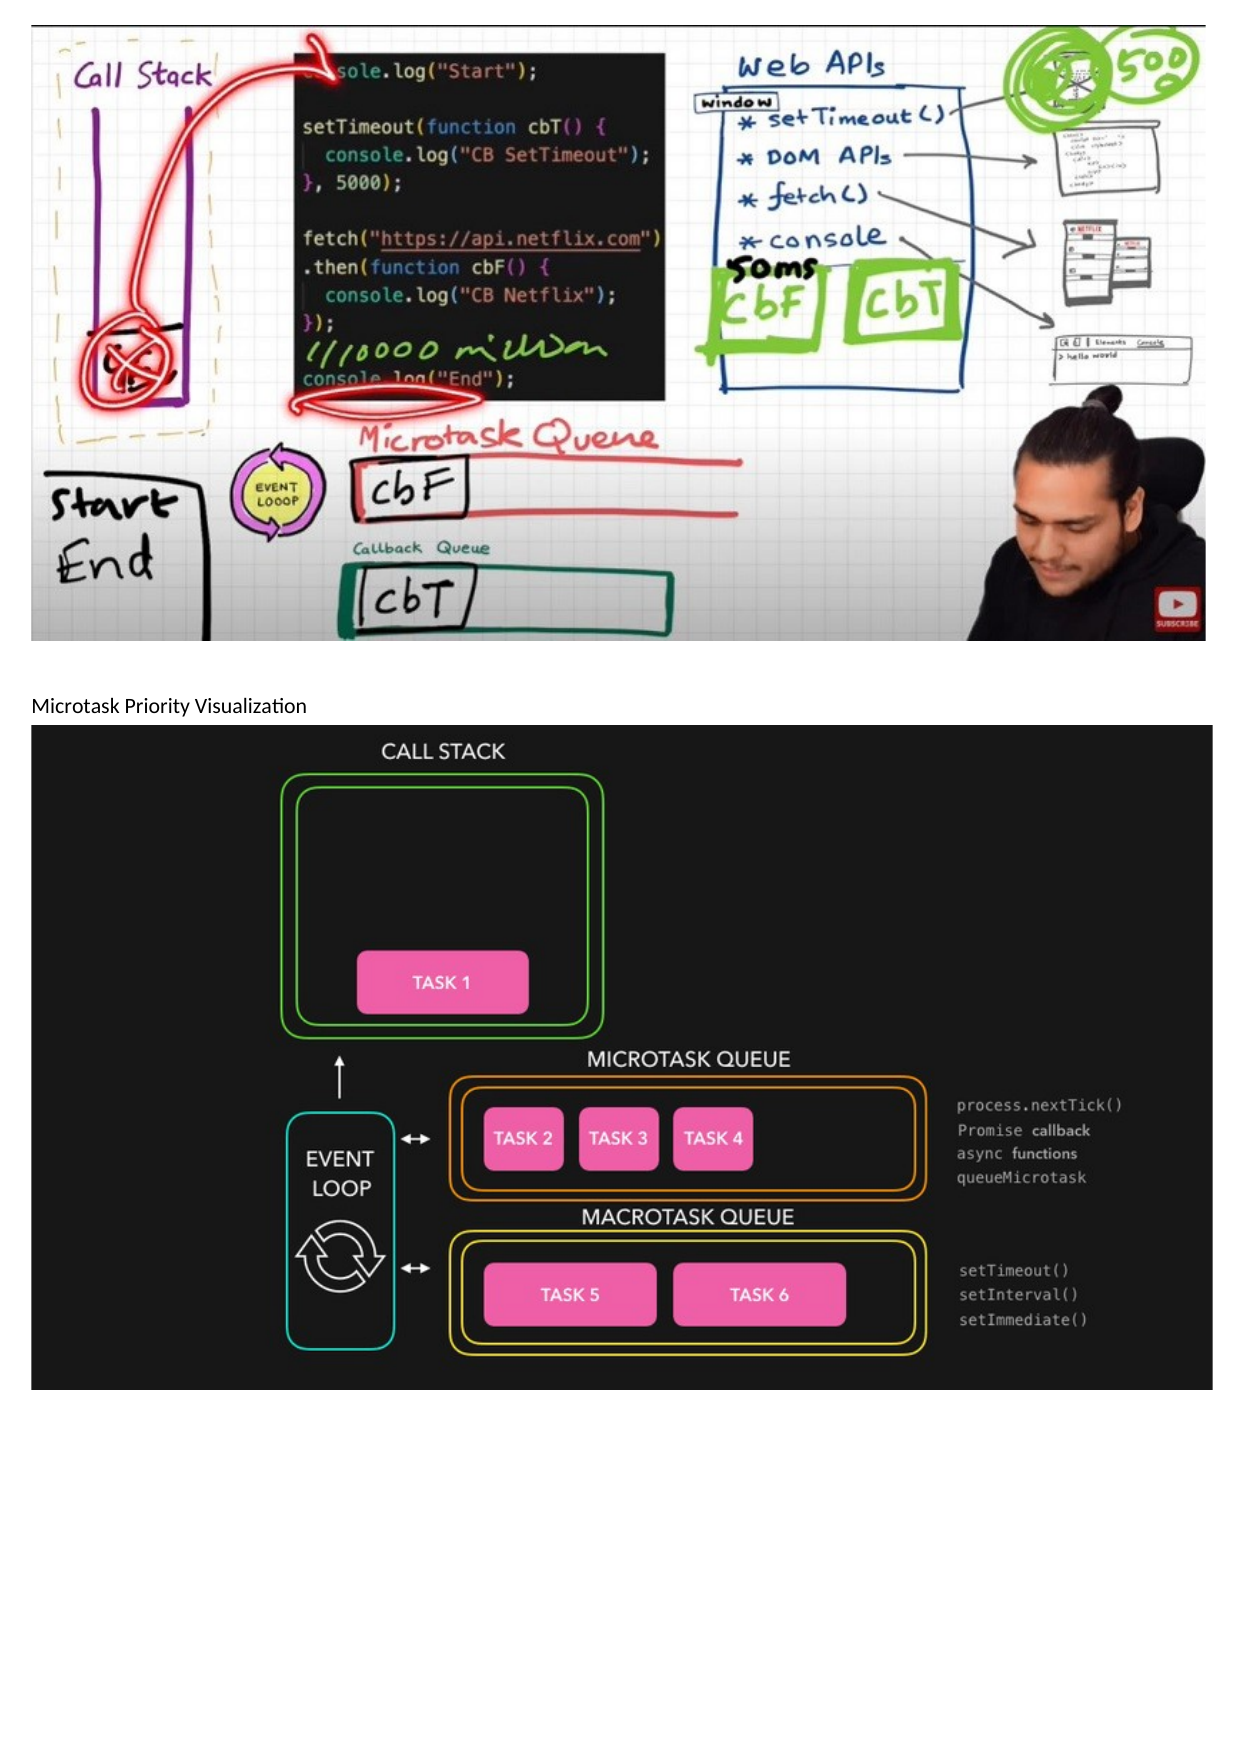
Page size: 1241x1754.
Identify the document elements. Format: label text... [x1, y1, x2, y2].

text Microtask Priority Visualization [31, 692, 1221, 718]
picture [31, 725, 1213, 1390]
picture [31, 25, 1206, 641]
